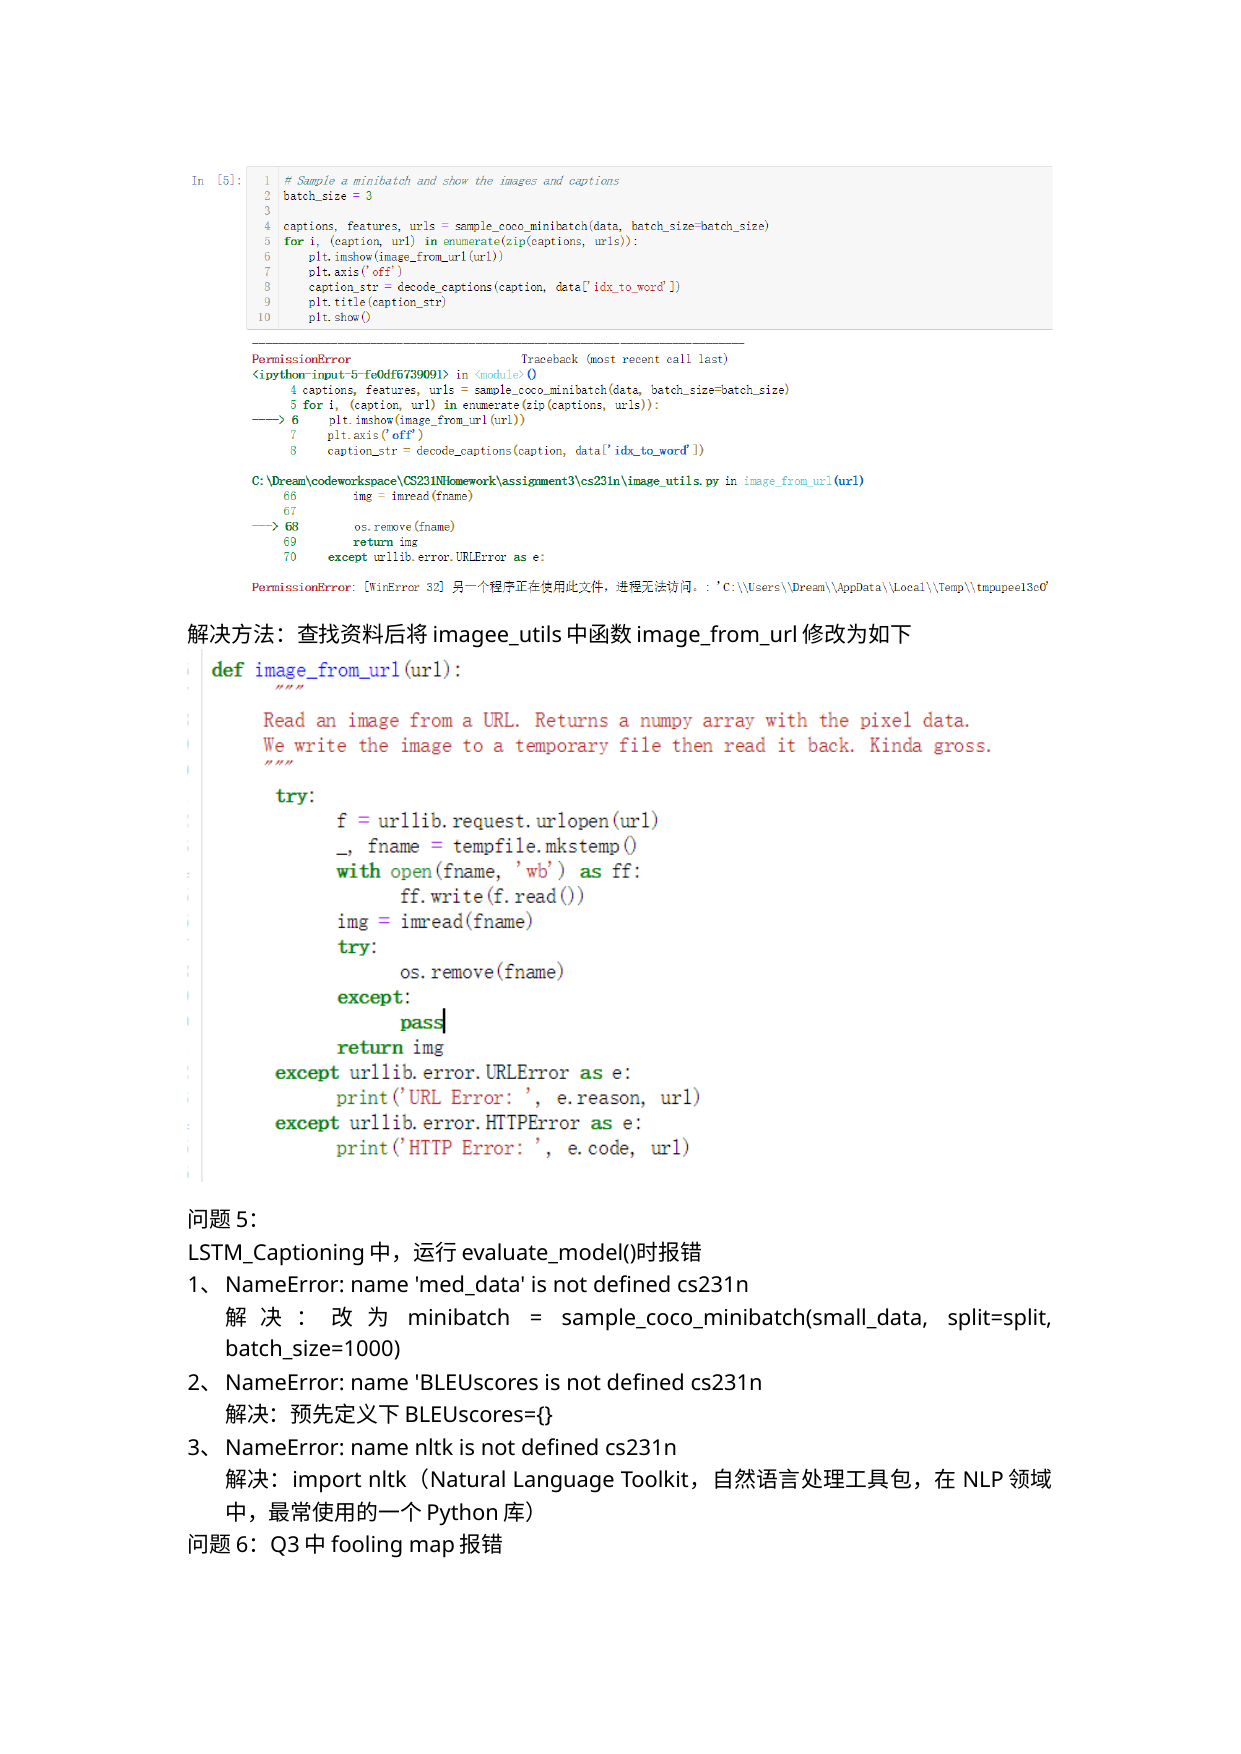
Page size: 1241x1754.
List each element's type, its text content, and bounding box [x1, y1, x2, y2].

list NameError: name 'BLEUscores is not defined cs231n [187, 1364, 1053, 1397]
text 问题6：Q3中 fooling map报错 [187, 1527, 1053, 1559]
list 解决：预先定义下BLEUscores={} [225, 1397, 1053, 1429]
list 解决：import nltk（Natural Language Toolkit，自然语言处理工具包，在NLP领域中，最常使用的一个Python库） [225, 1462, 1053, 1527]
picture [187, 162, 1053, 604]
list NameError: name nltk is not defined cs231n [187, 1429, 1053, 1462]
list 解决：改为minibatch = sample_coco_minibatch(small_data, split=split, batch_size=1000) [225, 1299, 1053, 1364]
text 解决方法：查找资料后将imagee_utils中函数image_from_url修改为如下 [187, 617, 1053, 649]
list NameError: name 'med_data' is not defined cs231n [187, 1267, 1053, 1299]
text LSTM_Captioning中，运行evaluate_model()时报错 [187, 1234, 1053, 1267]
text 问题5： [187, 1202, 1053, 1234]
picture [187, 649, 1053, 1182]
